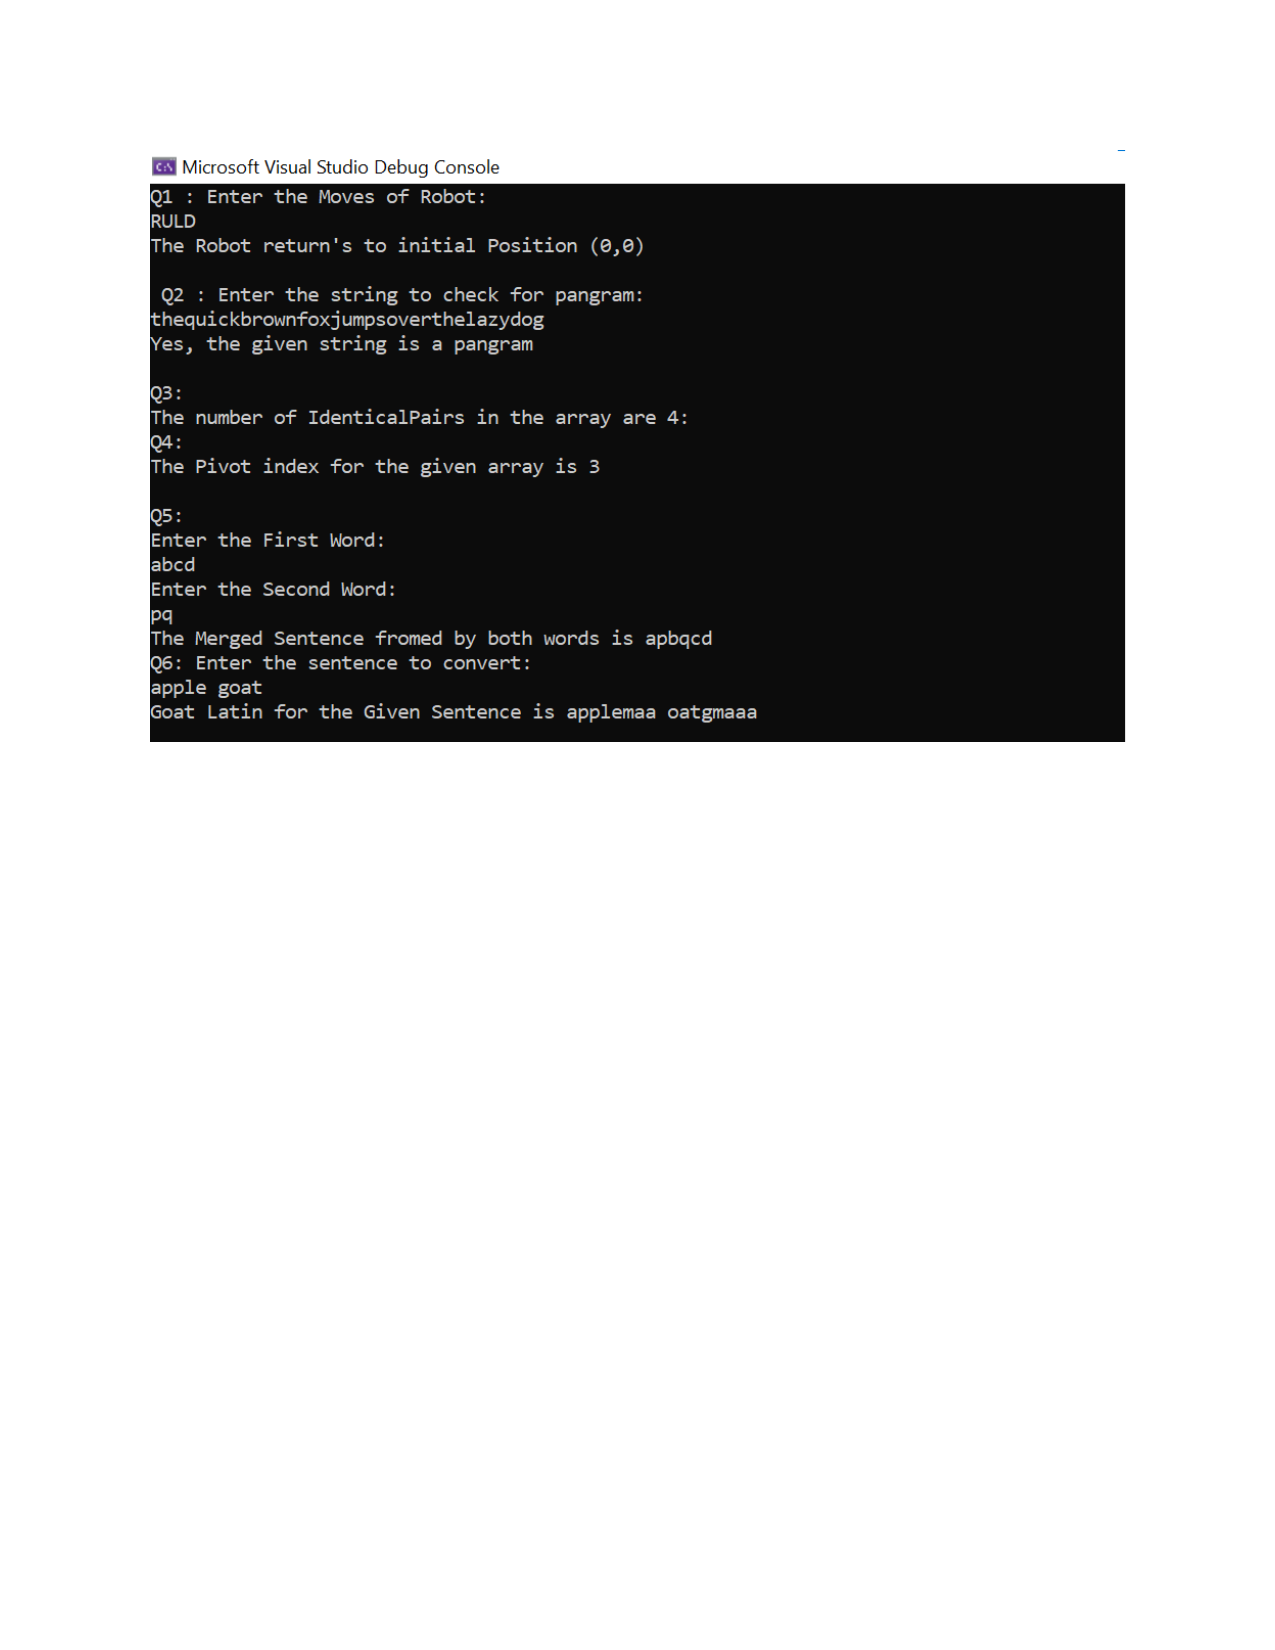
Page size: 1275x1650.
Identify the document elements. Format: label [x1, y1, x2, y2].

picture [150, 150, 1125, 742]
